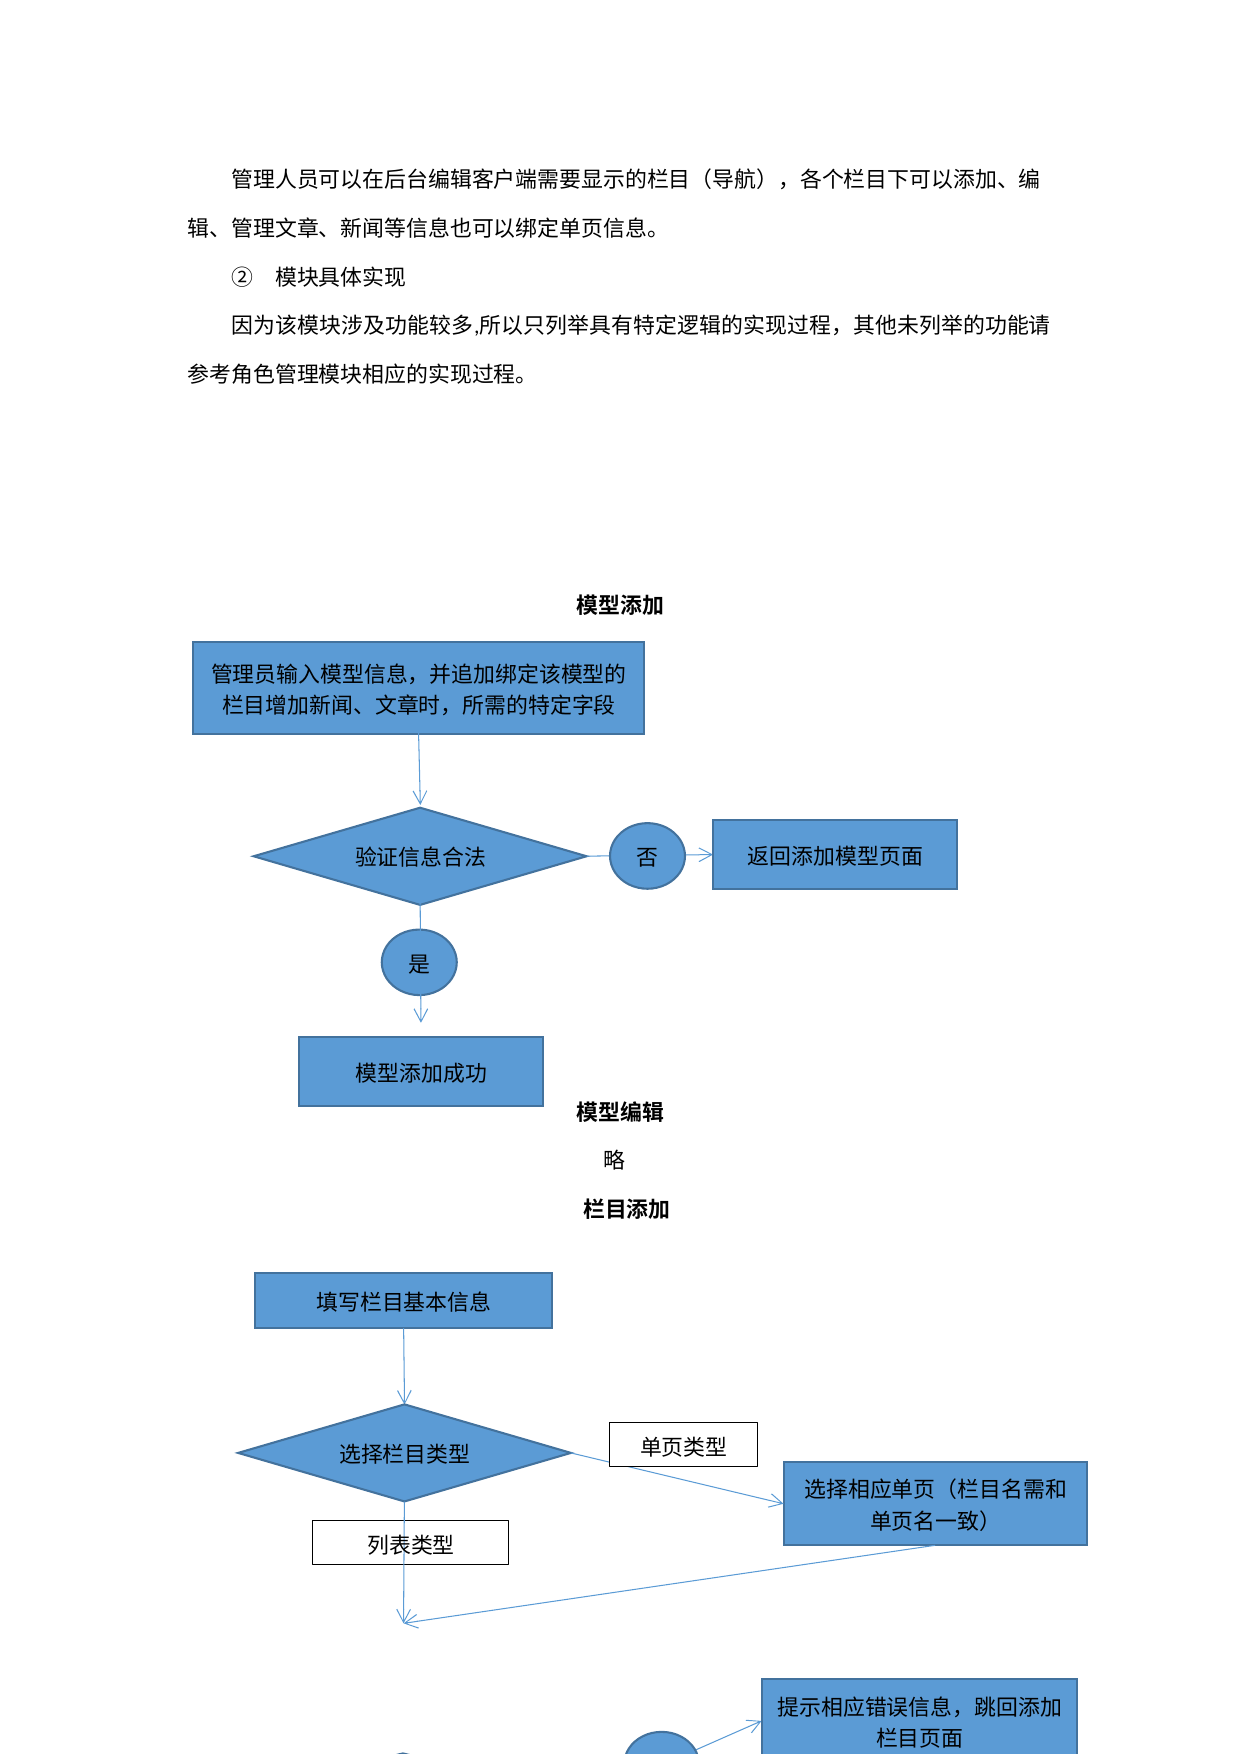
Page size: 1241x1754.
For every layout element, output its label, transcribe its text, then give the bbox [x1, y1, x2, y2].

list 因为该模块涉及功能较多,所以只列举具有特定逻辑的实现过程，其他未列举的功能请参考角色管理模块相应的实现过程。 [187, 307, 1053, 389]
list 模型添加 [187, 588, 1053, 620]
list 略 [187, 1143, 1053, 1175]
list 模型编辑 [187, 1094, 1053, 1127]
list 栏目添加 [187, 1191, 1053, 1224]
list 管理人员可以在后台编辑客户端需要显示的栏目（导航），各个栏目下可以添加、编辑、管理文章、新闻等信息也可以绑定单页信息。 [187, 162, 1053, 243]
list 模块具体实现 [187, 259, 1053, 292]
